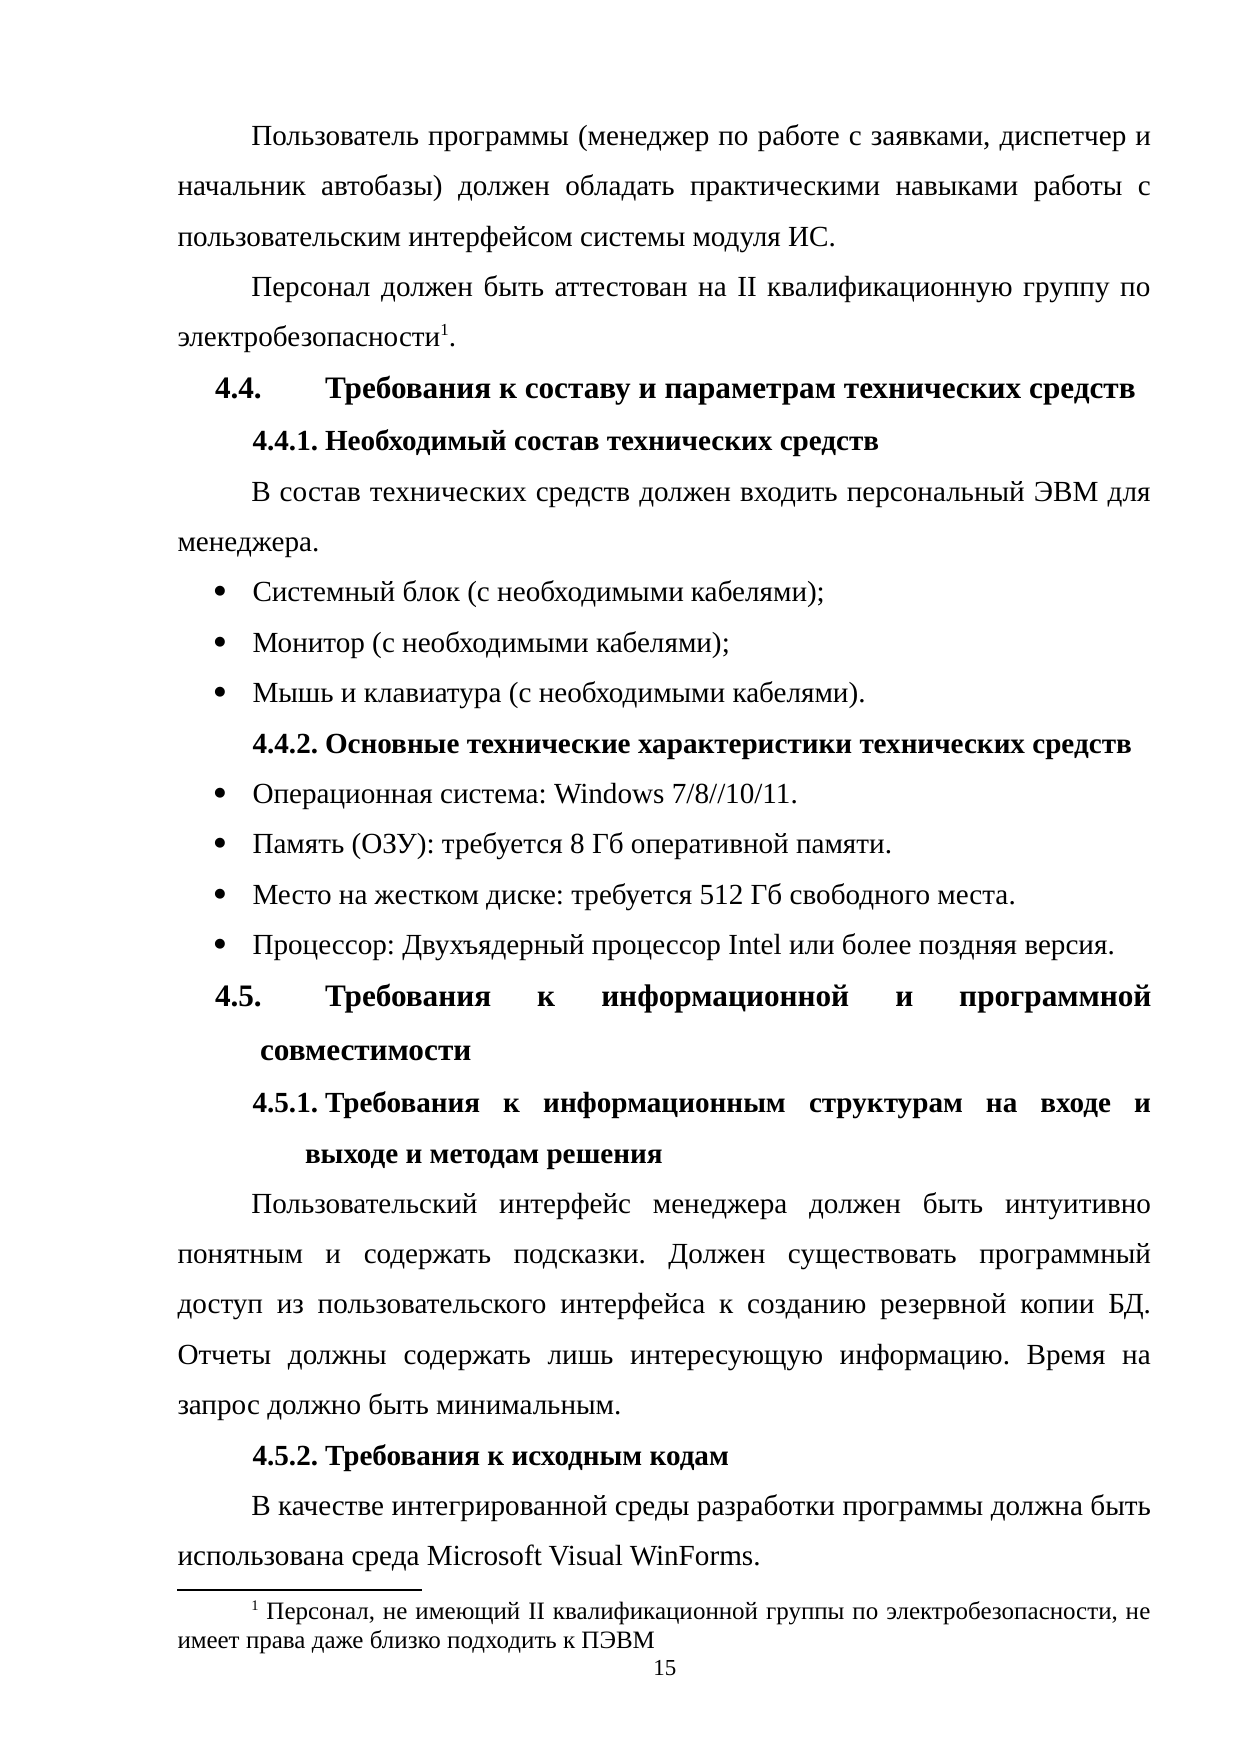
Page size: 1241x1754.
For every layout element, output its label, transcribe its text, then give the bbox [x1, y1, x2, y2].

list Требования к составу и параметрам технических средств [215, 370, 1152, 406]
list Монитор (с необходимыми кабелями); [215, 625, 1152, 658]
text В состав технических средств должен входить персональный ЭВМ для менеджера. [177, 474, 1152, 558]
list Требования к исходным кодам [252, 1438, 1152, 1471]
list Мышь и клавиатура (с необходимыми кабелями). [215, 675, 1152, 709]
list Память (ОЗУ): требуется 8 Гб оперативной памяти. [215, 826, 1152, 860]
list Требования к информационным структурам на входе и выходе и методам решения [252, 1085, 1152, 1169]
text В качестве интегрированной среды разработки программы должна быть использована среда Microsoft Visual WinForms. [177, 1488, 1152, 1572]
text Персонал должен быть аттестован на II квалификационную группу по электробезопасности. [177, 269, 1152, 353]
text Пользовательский интерфейс менеджера должен быть интуитивно понятным и содержать подсказки. Должен существовать программный доступ из пользовательского интерфейса к созданию резервной копии БД. Отчеты должны содержать лишь интересующую информацию. Время на запрос должно быть минимальным. [177, 1186, 1152, 1421]
list Место на жестком диске: требуется 512 Гб свободного места. [215, 877, 1152, 911]
list Операционная система: Windows 7/8//10/11. [215, 776, 1152, 810]
list Системный блок (с необходимыми кабелями); [215, 574, 1152, 608]
list Процессор: Двухъядерный процессор Intel или более поздняя версия. [215, 927, 1152, 961]
list Требования к информационной и программной совместимости [215, 978, 1152, 1067]
text Пользователь программы (менеджер по работе с заявками, диспетчер и начальник автобазы) должен обладать практическими навыками работы с пользовательским интерфейсом системы модуля ИС. [177, 118, 1152, 252]
list Необходимый состав технических средств [252, 423, 1152, 457]
list Основные технические характеристики технических средств [252, 726, 1152, 759]
